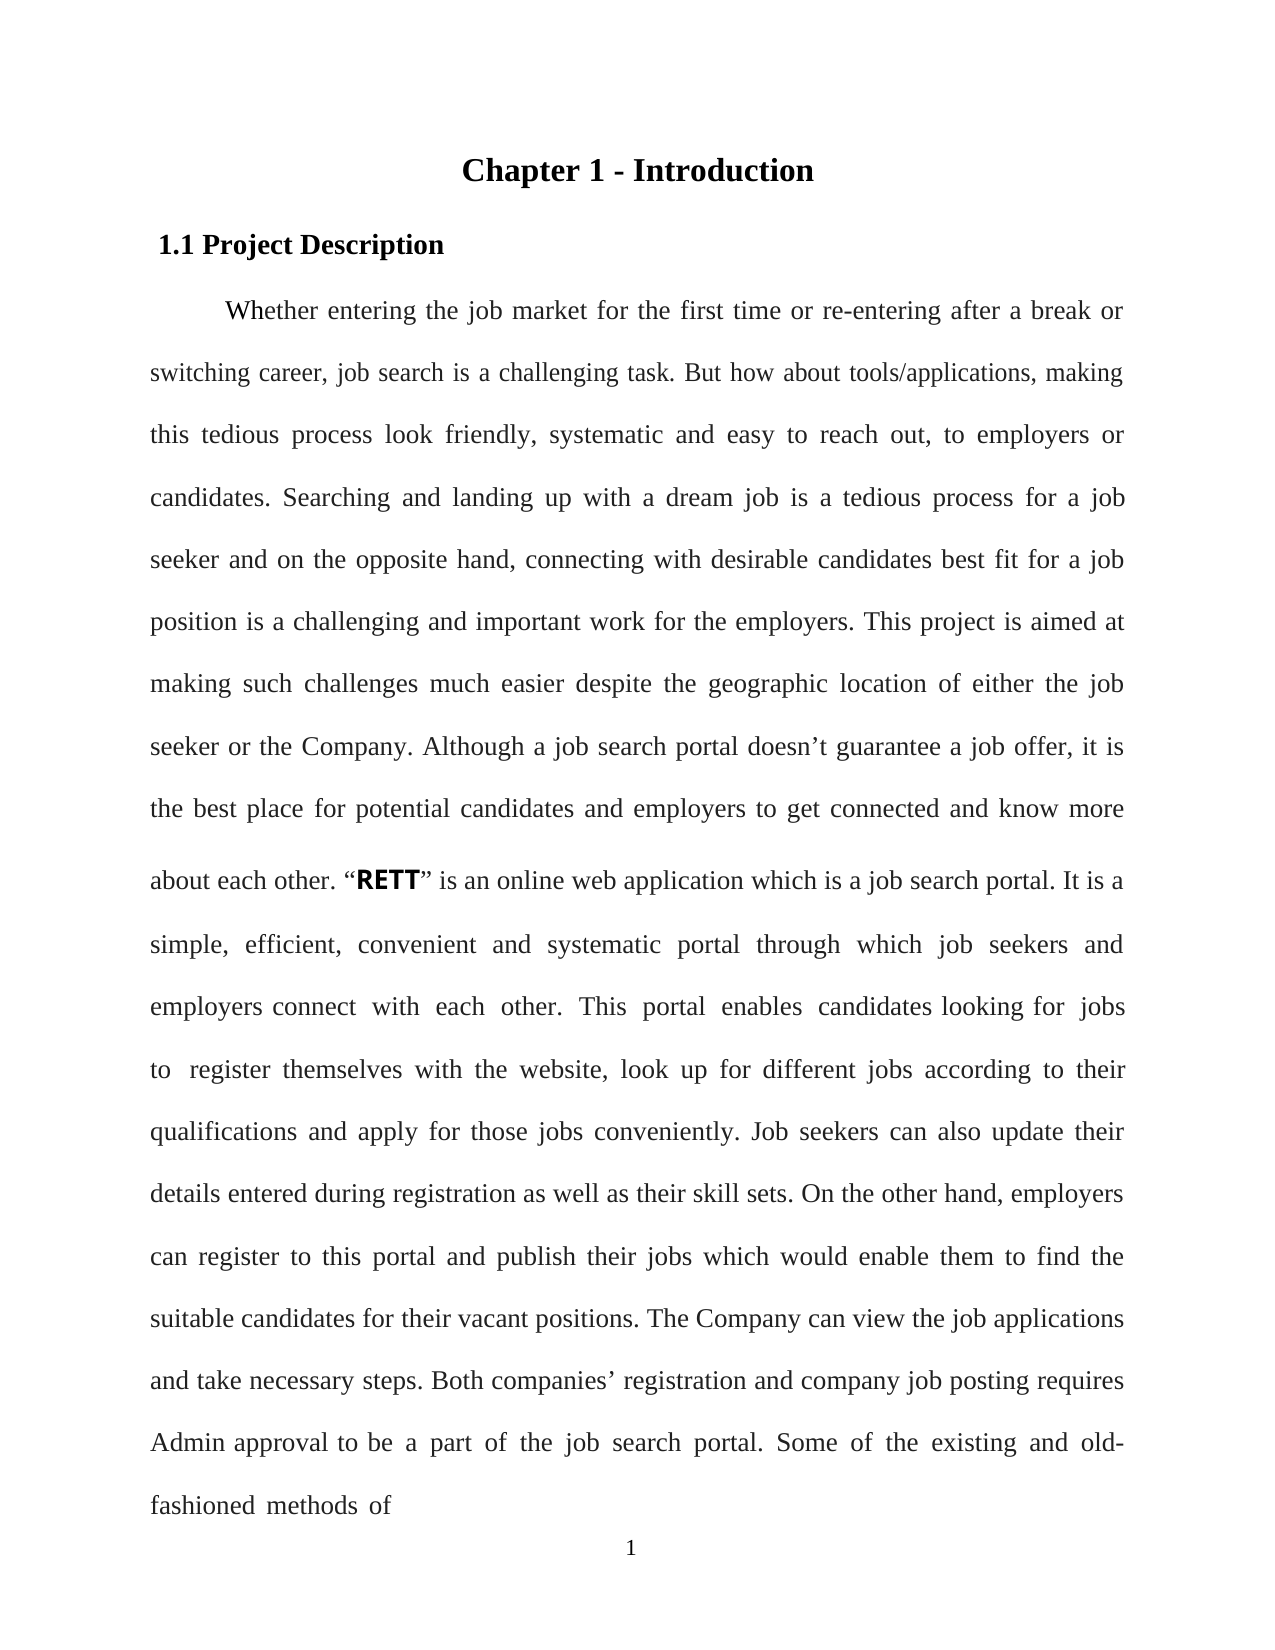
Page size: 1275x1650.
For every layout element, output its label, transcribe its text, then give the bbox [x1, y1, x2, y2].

text Whether entering the job market for the first time or re-entering after a break or switching career, job search is a challenging task. But how about tools/applications, making this tedious process look friendly, systematic and easy to reach out, to employers or candidates. Searching and landing up with a dream job is a tedious process for a job seeker and on the opposite hand, connecting with desirable candidates best fit for a job position is a challenging and important work for the employers. This project is aimed at making such challenges much easier despite the geographic location of either the job seeker or the Company. Although a job search portal doesn’t guarantee a job offer, it is the best place for potential candidates and employers to get connected and know more about each other. “RETT” is an online web application which is a job search portal. It is a simple, efficient, convenient and systematic portal through which job seekers and employers connect with each other. This portal enables candidates looking for jobs to register themselves with the website, look up for different jobs according to their qualifications and apply for those jobs conveniently. Job seekers can also update their details entered during registration as well as their skill sets. On the other hand, employers can register to this portal and publish their jobs which would enable them to find the suitable candidates for their vacant positions. The Company can view the job applications and take necessary steps. Both companies’ registration and company job posting requires Admin approval to be a part of the job search portal. Some of the existing and old-fashioned methods of [150, 294, 1125, 1520]
subtitle Project Description [158, 227, 1223, 260]
subtitle Chapter 1 - Introduction [461, 150, 1223, 188]
